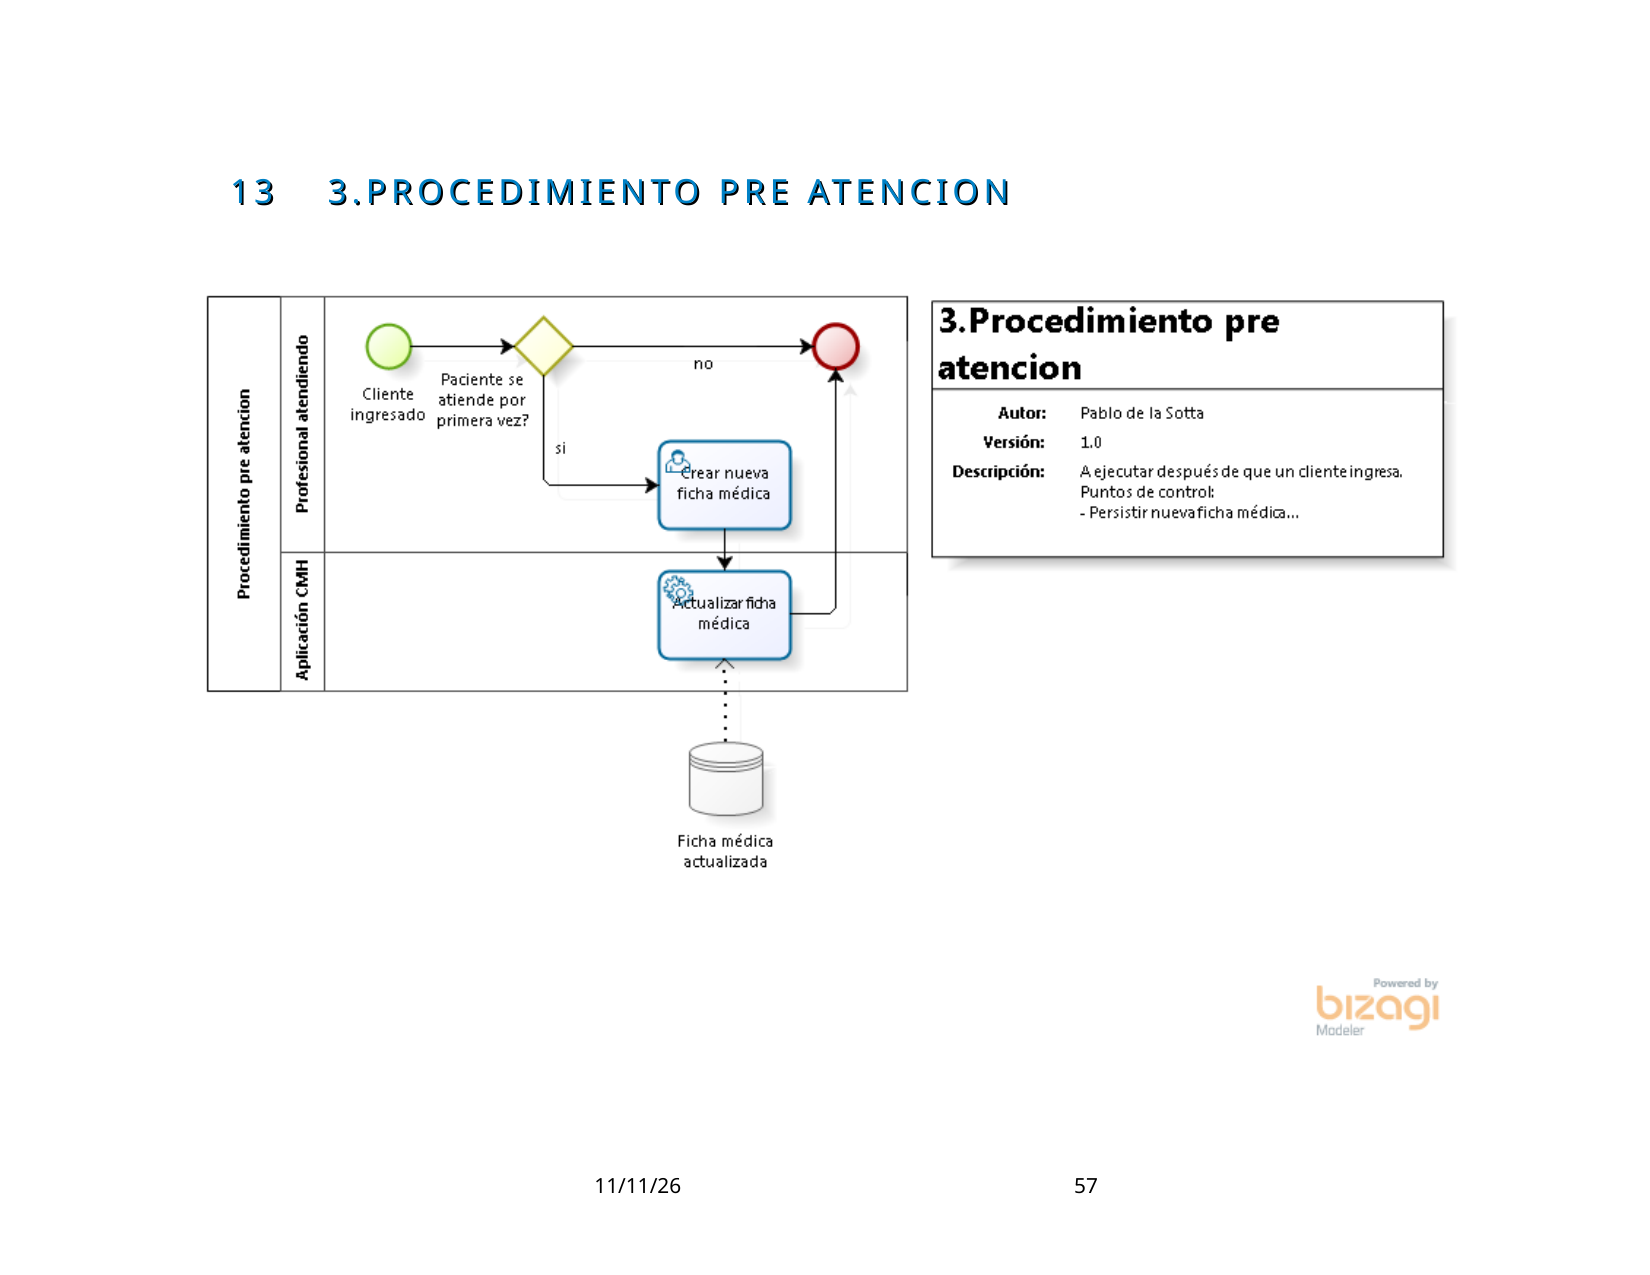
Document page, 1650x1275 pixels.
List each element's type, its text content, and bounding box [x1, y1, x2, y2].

subtitle 3.Procedimiento pre atencion [230, 168, 1473, 214]
picture [178, 267, 1472, 1053]
